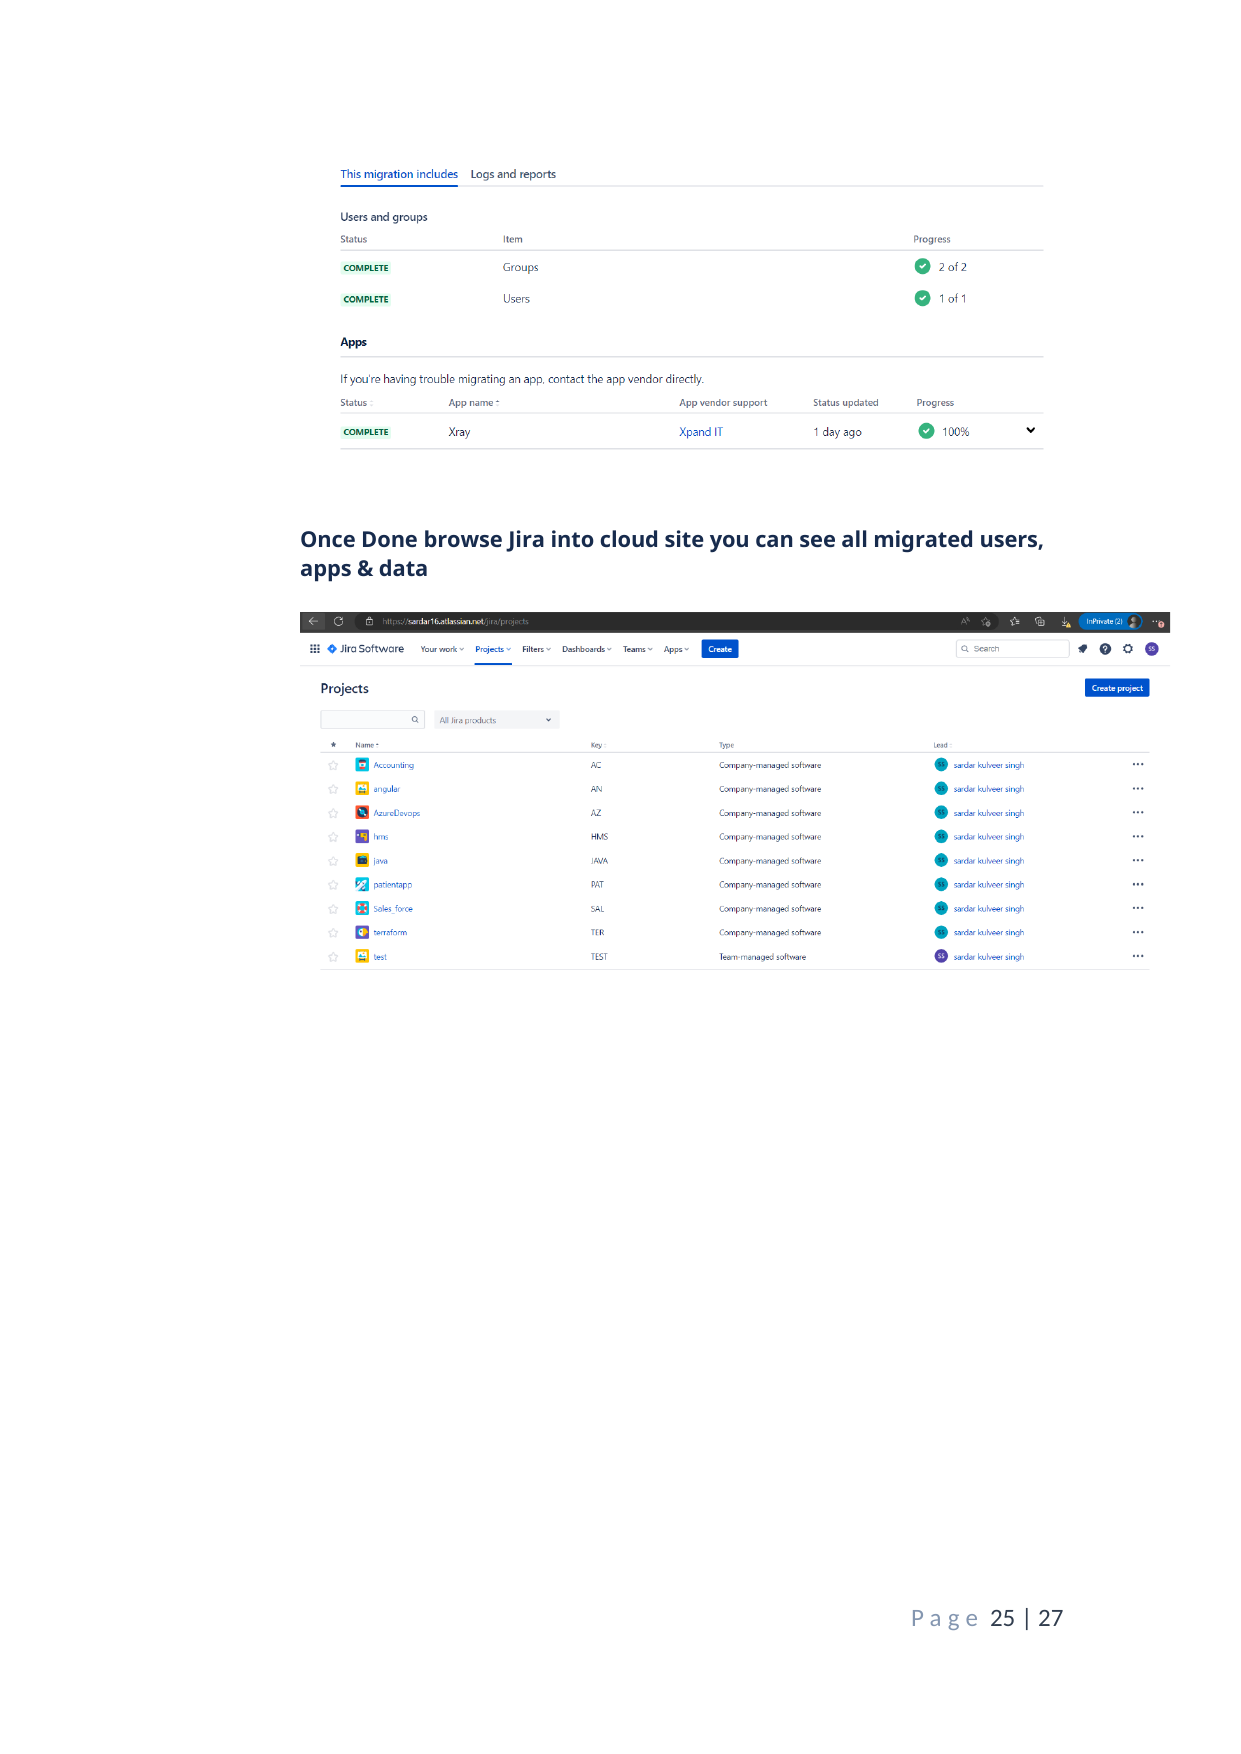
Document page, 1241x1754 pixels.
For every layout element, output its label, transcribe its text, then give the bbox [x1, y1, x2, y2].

picture [300, 612, 1171, 1040]
picture [300, 150, 1091, 495]
text Once Done browse Jira into cloud site you can see all migrated users, apps & data [300, 524, 1090, 583]
